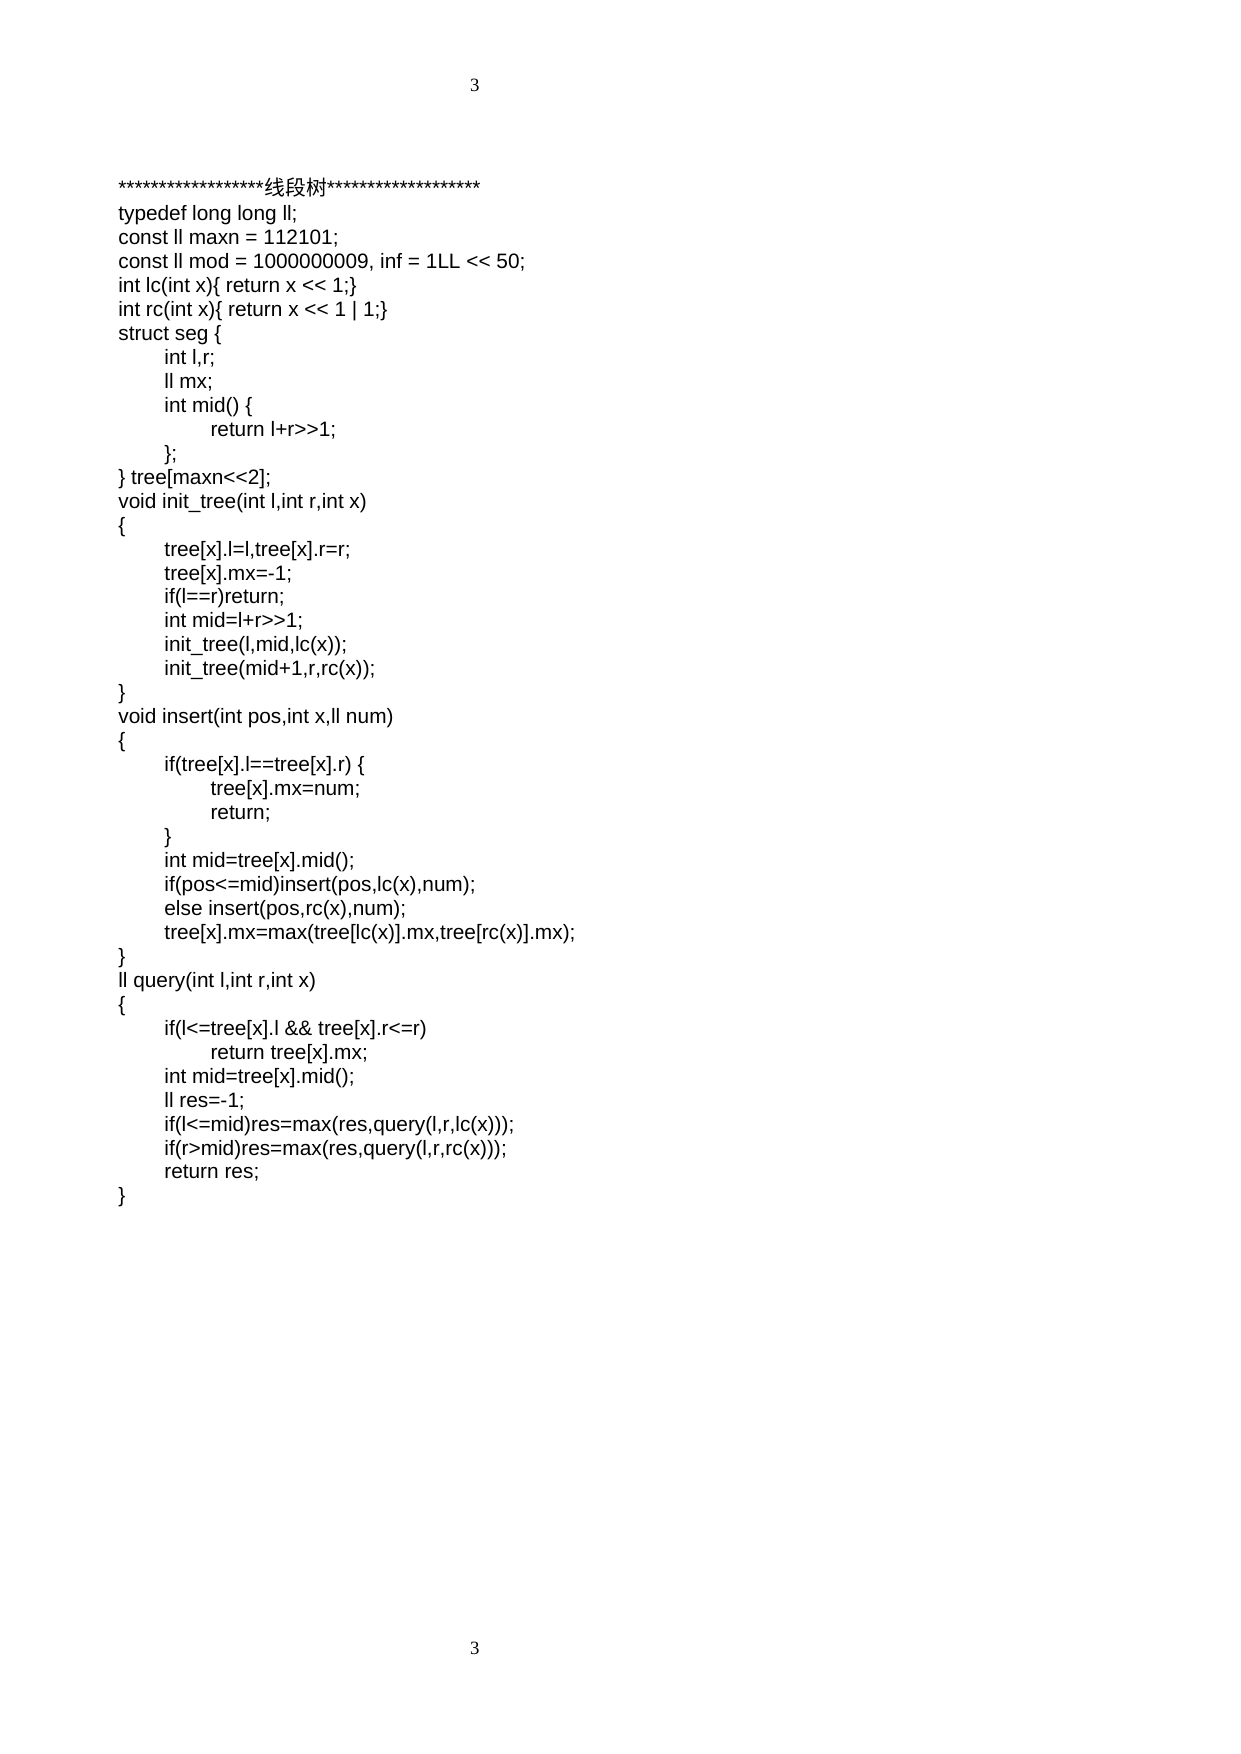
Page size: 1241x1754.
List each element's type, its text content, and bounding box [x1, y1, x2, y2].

text return; [118, 800, 1122, 824]
text if(r>mid)res=max(res,query(l,r,rc(x))); [118, 1135, 1122, 1159]
text { [118, 512, 1122, 536]
text return tree[x].mx; [118, 1039, 1122, 1063]
text } [118, 680, 1122, 704]
text const ll mod = 1000000009, inf = 1LL << 50; [118, 249, 1122, 273]
text int mid=tree[x].mid(); [118, 1063, 1122, 1087]
text if(l<=tree[x].l && tree[x].r<=r) [118, 1016, 1122, 1039]
text tree[x].mx=-1; [118, 560, 1122, 584]
text tree[x].l=l,tree[x].r=r; [118, 536, 1122, 560]
text int l,r; [118, 345, 1122, 369]
text ll mx; [118, 369, 1122, 393]
text }; [118, 441, 1122, 464]
text if(pos<=mid)insert(pos,lc(x),num); [118, 872, 1122, 896]
text return res; [118, 1159, 1122, 1183]
text if(l<=mid)res=max(res,query(l,r,lc(x))); [118, 1111, 1122, 1135]
text return l+r>>1; [118, 417, 1122, 441]
text void insert(int pos,int x,ll num) [118, 704, 1122, 728]
text const ll maxn = 112101; [118, 225, 1122, 249]
text } tree[maxn<<2]; [118, 464, 1122, 488]
text typedef long long ll; [118, 201, 1122, 225]
text } [118, 944, 1122, 968]
text { [118, 728, 1122, 752]
text int lc(int x){ return x << 1;} [118, 273, 1122, 297]
text struct seg { [118, 321, 1122, 345]
text if(tree[x].l==tree[x].r) { [118, 752, 1122, 776]
text tree[x].mx=max(tree[lc(x)].mx,tree[rc(x)].mx); [118, 920, 1122, 944]
text ******************线段树******************* [118, 171, 1122, 201]
text init_tree(l,mid,lc(x)); [118, 632, 1122, 656]
text if(l==r)return; [118, 584, 1122, 608]
text int mid() { [118, 393, 1122, 417]
text else insert(pos,rc(x),num); [118, 896, 1122, 920]
text int mid=l+r>>1; [118, 608, 1122, 632]
text } [118, 1183, 1122, 1207]
text tree[x].mx=num; [118, 776, 1122, 800]
text { [118, 992, 1122, 1016]
text ll query(int l,int r,int x) [118, 968, 1122, 992]
text ll res=-1; [118, 1087, 1122, 1111]
text int rc(int x){ return x << 1 | 1;} [118, 297, 1122, 321]
text init_tree(mid+1,r,rc(x)); [118, 656, 1122, 680]
text } [118, 824, 1122, 848]
text void init_tree(int l,int r,int x) [118, 488, 1122, 512]
text int mid=tree[x].mid(); [118, 848, 1122, 872]
